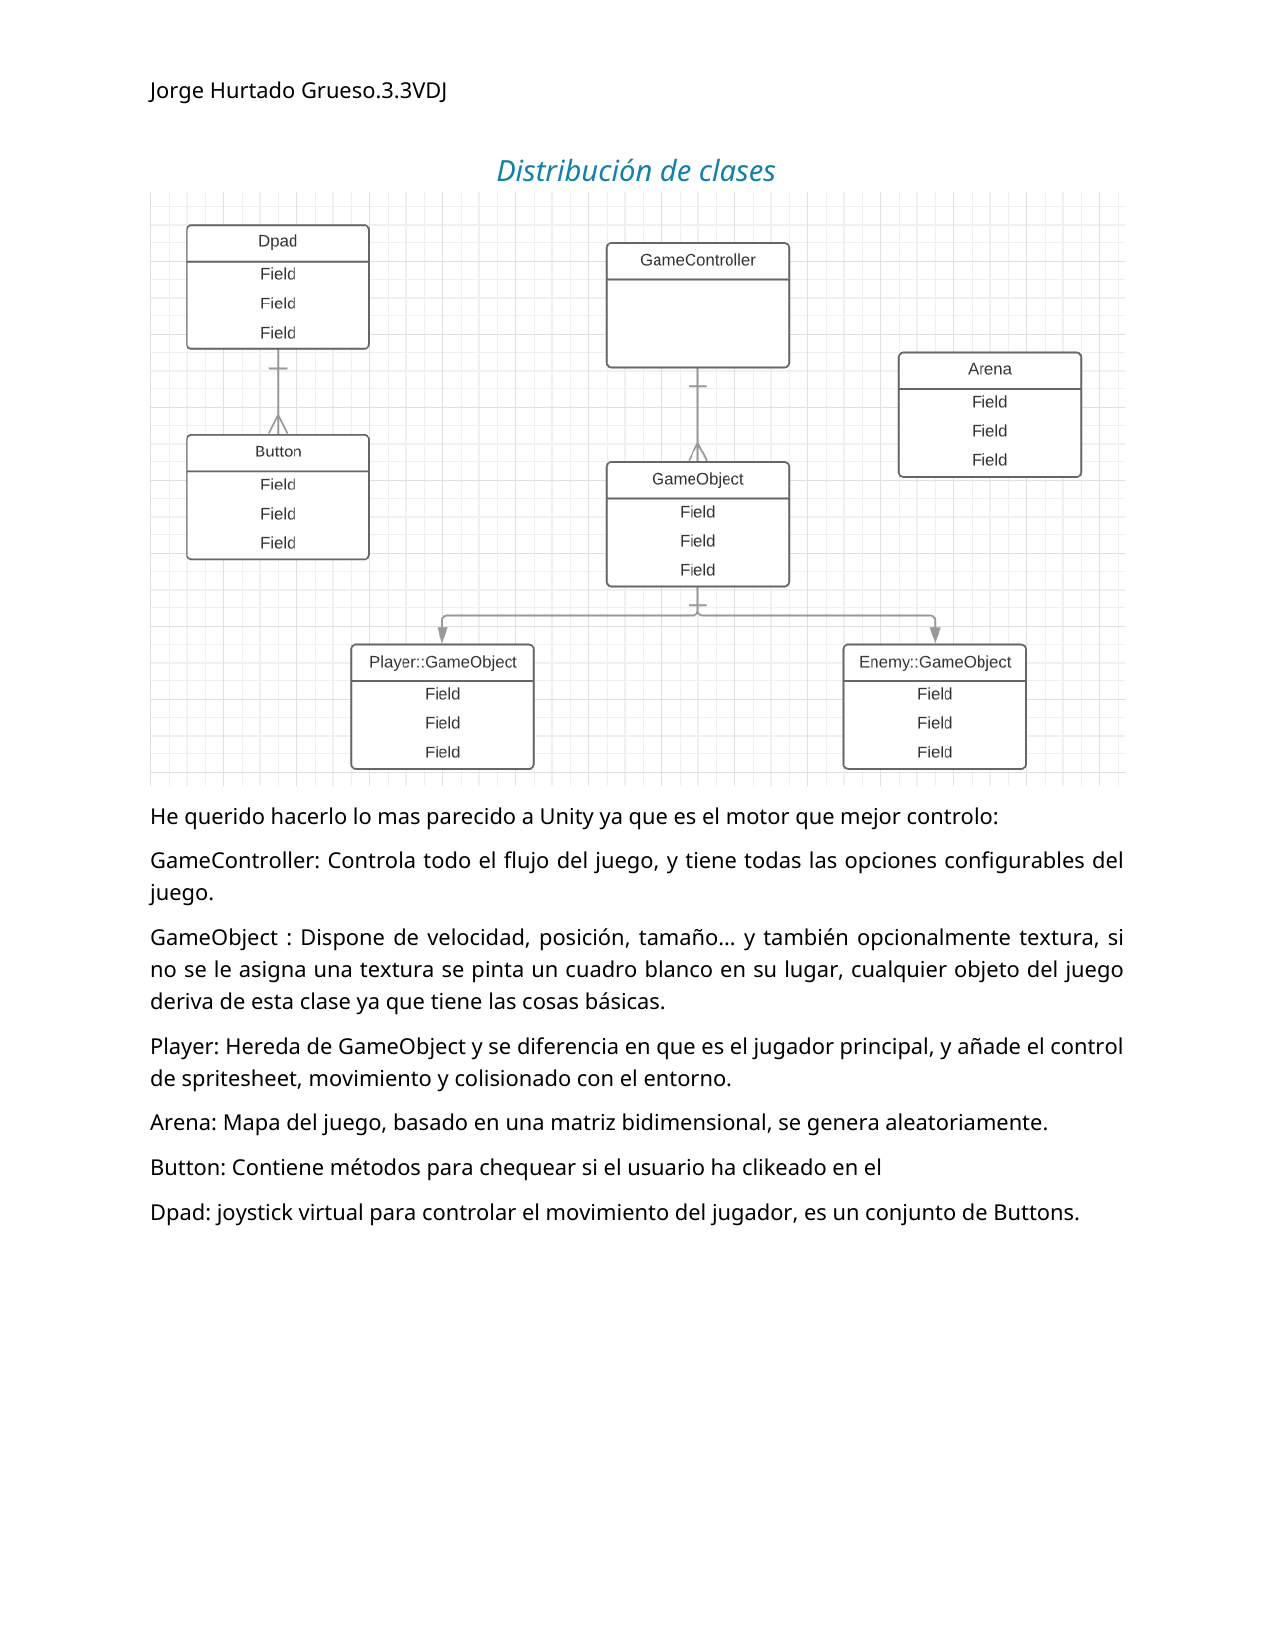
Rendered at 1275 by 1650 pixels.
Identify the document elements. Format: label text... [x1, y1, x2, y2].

picture [150, 192, 1125, 786]
text GameObject : Dispone de velocidad, posición, tamaño… y también opcionalmente textura, si no se le asigna una textura se pinta un cuadro blanco en su lugar, cualquier objeto del juego deriva de esta clase ya que tiene las cosas básicas. [150, 922, 1125, 1016]
text Arena: Mapa del juego, basado en una matriz bidimensional, se genera aleatoriamente. [150, 1107, 1125, 1137]
text Player: Hereda de GameObject y se diferencia en que es el jugador principal, y añade el control de spritesheet, movimiento y colisionado con el entorno. [150, 1031, 1125, 1092]
subtitle Distribución de clases [150, 150, 1125, 190]
text Button: Contiene métodos para chequear si el usuario ha clikeado en el [150, 1152, 1125, 1182]
text GameController: Controla todo el flujo del juego, y tiene todas las opciones configurables del juego. [150, 845, 1125, 907]
text Dpad: joystick virtual para controlar el movimiento del jugador, es un conjunto de Buttons. [150, 1196, 1125, 1226]
text He querido hacerlo lo mas parecido a Unity ya que es el motor que mejor controlo: [150, 801, 1125, 830]
